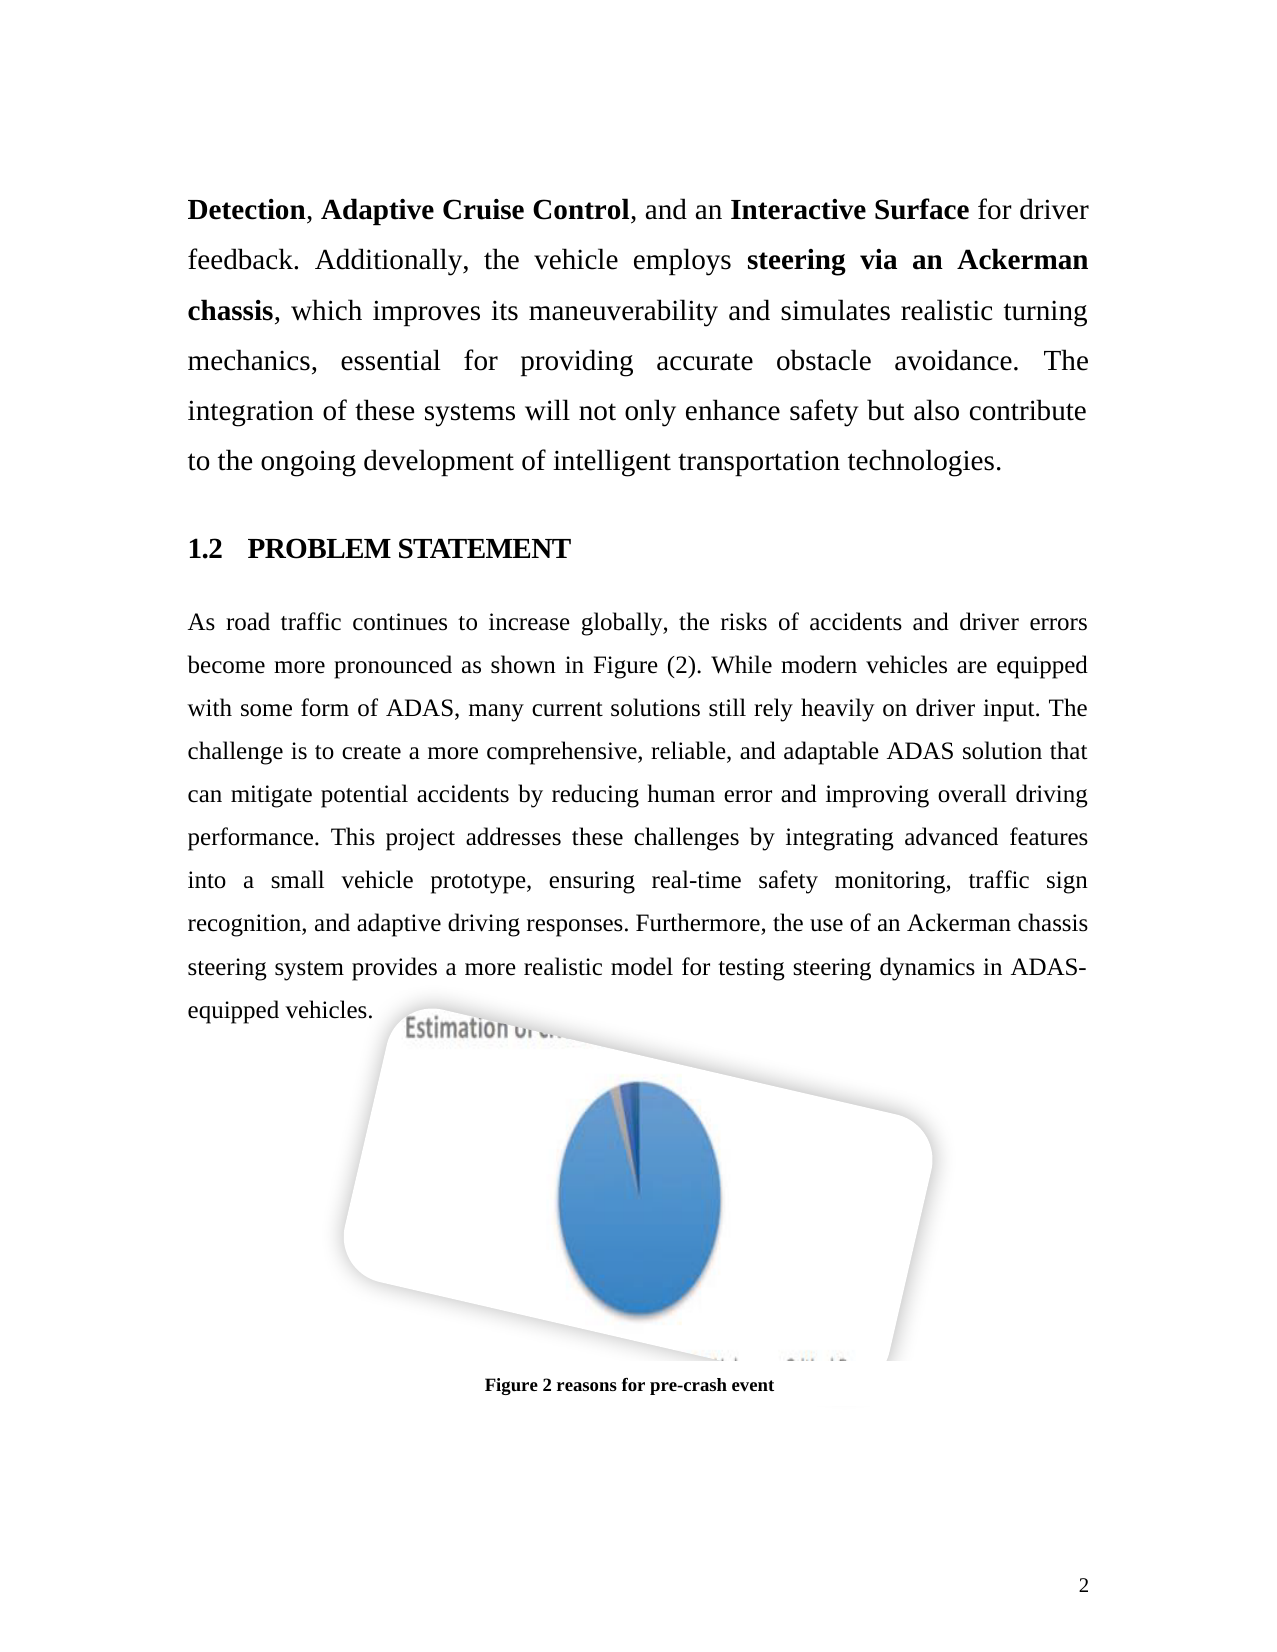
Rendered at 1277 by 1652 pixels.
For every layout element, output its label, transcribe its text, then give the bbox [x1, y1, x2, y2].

subtitle Problem Statement [187, 531, 1089, 565]
text As road traffic continues to increase globally, the risks of accidents and driver errors become more pronounced as shown in Figure (2). While modern vehicles are equipped with some form of ADAS, many current solutions still rely heavily on driver input. The challenge is to create a more comprehensive, reliable, and adaptable ADAS solution that can mitigate potential accidents by reducing human error and improving overall driving performance. This project addresses these challenges by integrating advanced features into a small vehicle prototype, ensuring real-time safety monitoring, traffic sign recognition, and adaptive driving responses. Furthermore, the use of an Ackerman chassis steering system provides a more realistic model for testing steering dynamics in ADAS-equipped vehicles. [187, 607, 1089, 1023]
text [187, 192, 1089, 477]
